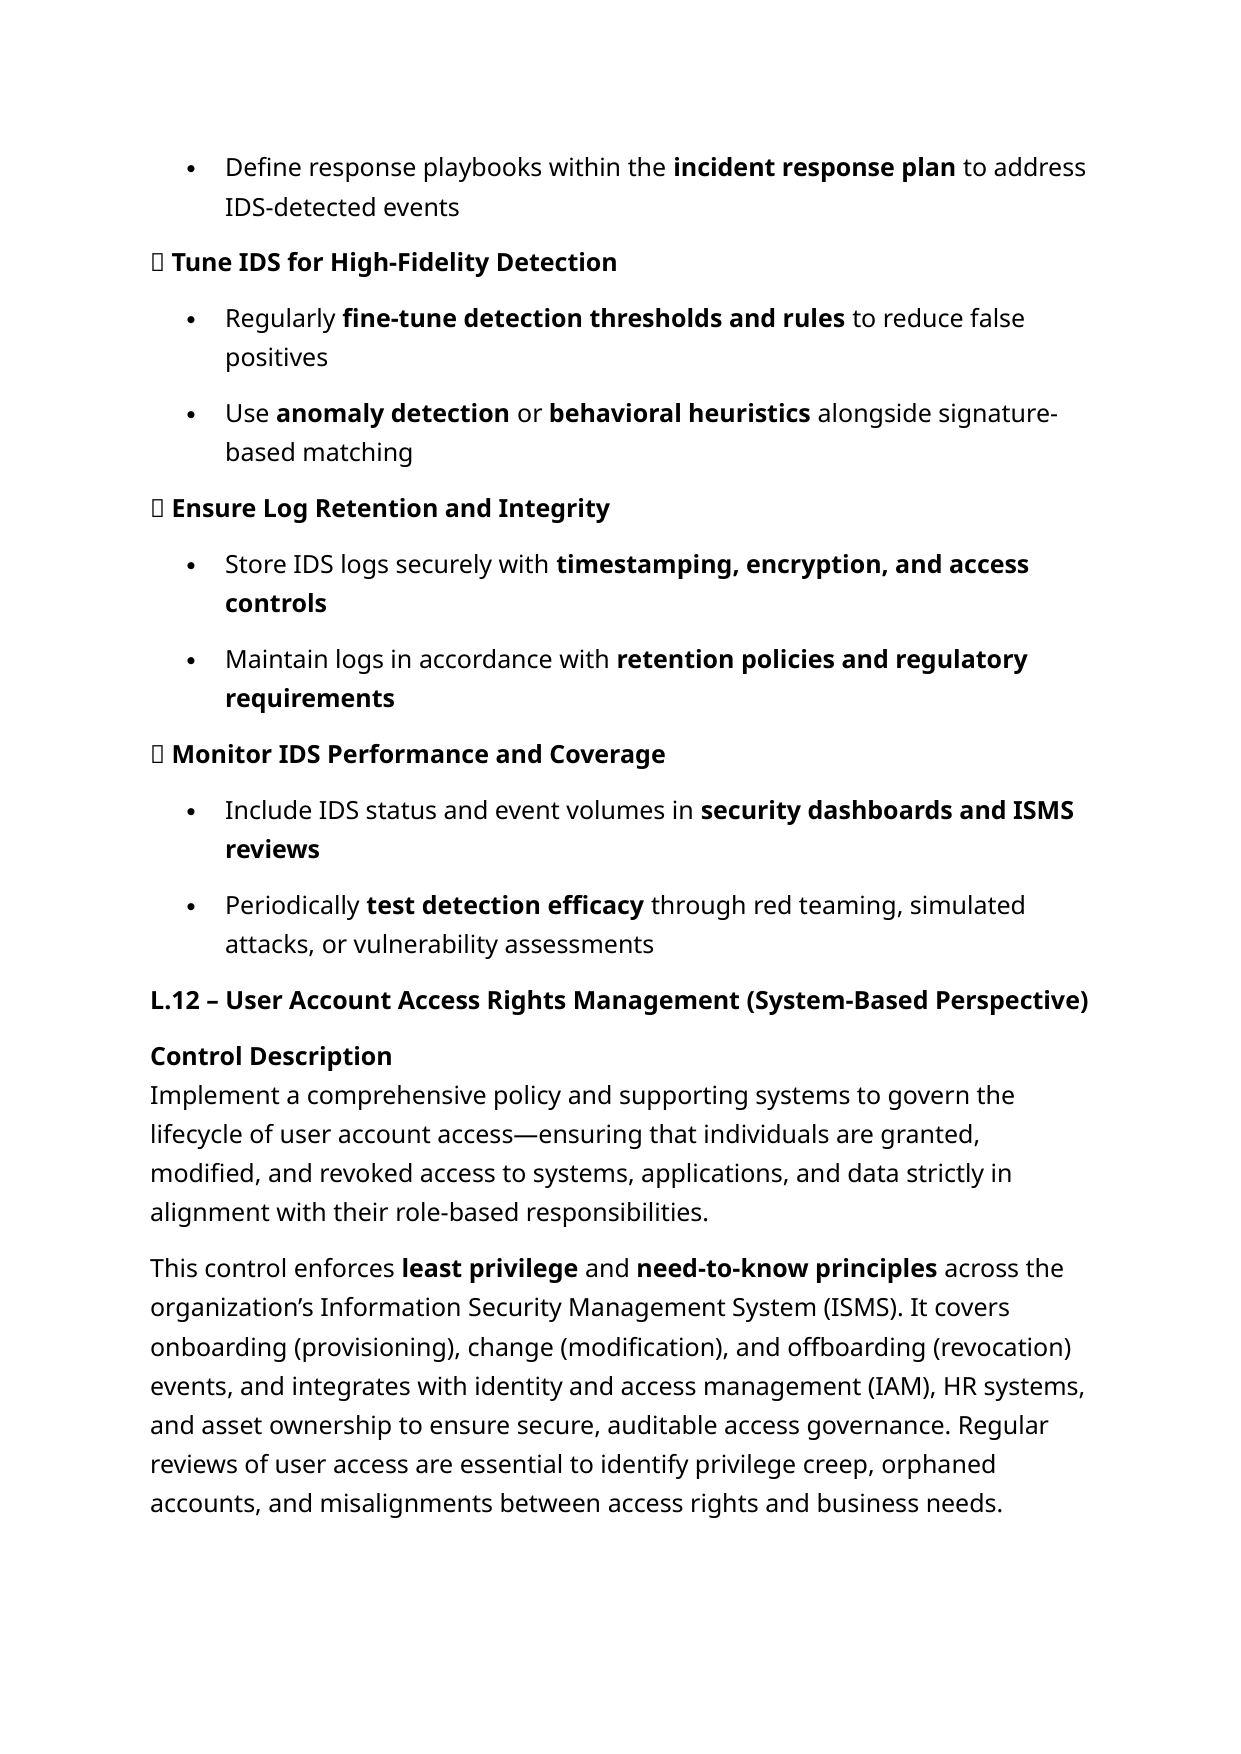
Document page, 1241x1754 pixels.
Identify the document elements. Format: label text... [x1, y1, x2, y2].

list Maintain logs in accordance with retention policies and regulatory requirements [187, 642, 1090, 715]
list Store IDS logs securely with timestamping, encryption, and access controls [187, 547, 1090, 620]
list Use anomaly detection or behavioral heuristics alongside signature-based matching [187, 396, 1090, 469]
text This control enforces least privilege and need-to-know principles across the organization’s Information Security Management System (ISMS). It covers onboarding (provisioning), change (modification), and offboarding (revocation) events, and integrates with identity and access management (IAM), HR systems, and asset ownership to ensure secure, auditable access governance. Regular reviews of user access are essential to identify privilege creep, orphaned accounts, and misalignments between access rights and business needs. [150, 1251, 1090, 1520]
text ✅ Ensure Log Retention and Integrity [150, 491, 1090, 525]
text ✅ Tune IDS for High-Fidelity Detection [150, 245, 1090, 279]
list Include IDS status and event volumes in security dashboards and ISMS reviews [187, 792, 1090, 866]
text Control Description Implement a comprehensive policy and supporting systems to govern the lifecycle of user account access—ensuring that individuals are granted, modified, and revoked access to systems, applications, and data strictly in alignment with their role-based responsibilities. [150, 1038, 1090, 1229]
text ✅ Monitor IDS Performance and Coverage [150, 737, 1090, 771]
list Define response playbooks within the incident response plan to address IDS-detected events [187, 150, 1090, 223]
list Periodically test detection efficacy through red teaming, simulated attacks, or vulnerability assessments [187, 887, 1090, 961]
text L.12 – User Account Access Rights Management (System-Based Perspective) [150, 982, 1090, 1017]
list Regularly fine-tune detection thresholds and rules to reduce false positives [187, 301, 1090, 374]
